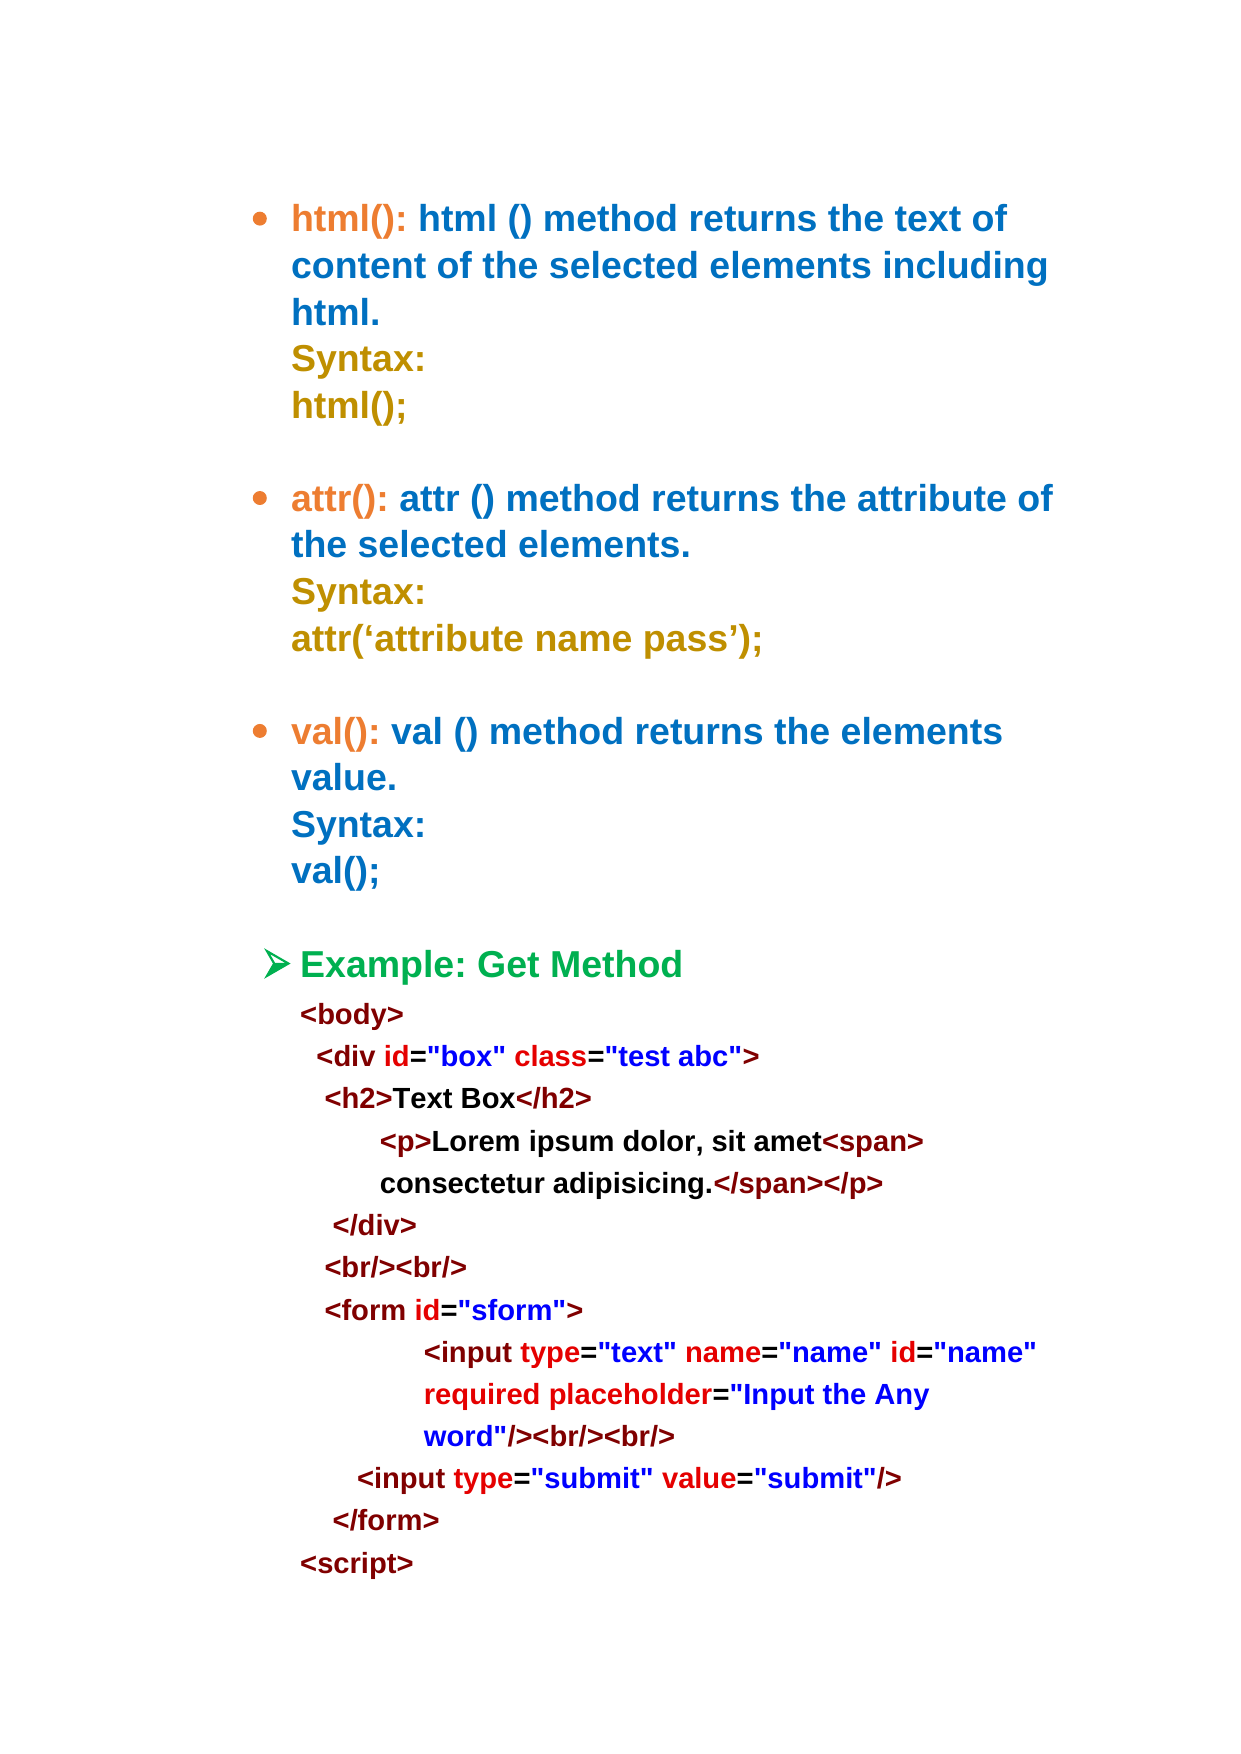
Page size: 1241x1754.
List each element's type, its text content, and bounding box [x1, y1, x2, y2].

list <script> [300, 1537, 1090, 1579]
list </form> [300, 1495, 1090, 1537]
list Syntax: [291, 569, 1090, 612]
list <br/><br/> [300, 1242, 1090, 1284]
list val(): val () method returns the elements value. [253, 709, 1090, 799]
list <p>Lorem ipsum dolor, sit amet<span> consectetur adipisicing.</span></p> [379, 1115, 1090, 1199]
list <body> [300, 988, 1090, 1031]
list attr(): attr () method returns the attribute of the selected elements. [253, 476, 1090, 566]
list <input type="text" name="name" id="name" required placeholder="Input the Any word"/><br/><br/> [424, 1326, 1090, 1453]
list Syntax: [291, 802, 1090, 845]
list attr(‘attribute name pass’); [291, 616, 1090, 659]
list html(); [291, 383, 1090, 426]
list html(): html () method returns the text of content of the selected elements including html. [253, 197, 1090, 333]
list <div id="box" class="test abc"> [300, 1031, 1090, 1073]
list <form id="sform"> [300, 1284, 1090, 1326]
list <h2>Text Box</h2> [300, 1073, 1090, 1115]
list Syntax: [291, 336, 1090, 379]
list Example: Get Method [262, 942, 1090, 985]
list val(); [291, 849, 1090, 892]
list <input type="submit" value="submit"/> [300, 1453, 1090, 1495]
list </div> [300, 1199, 1090, 1242]
